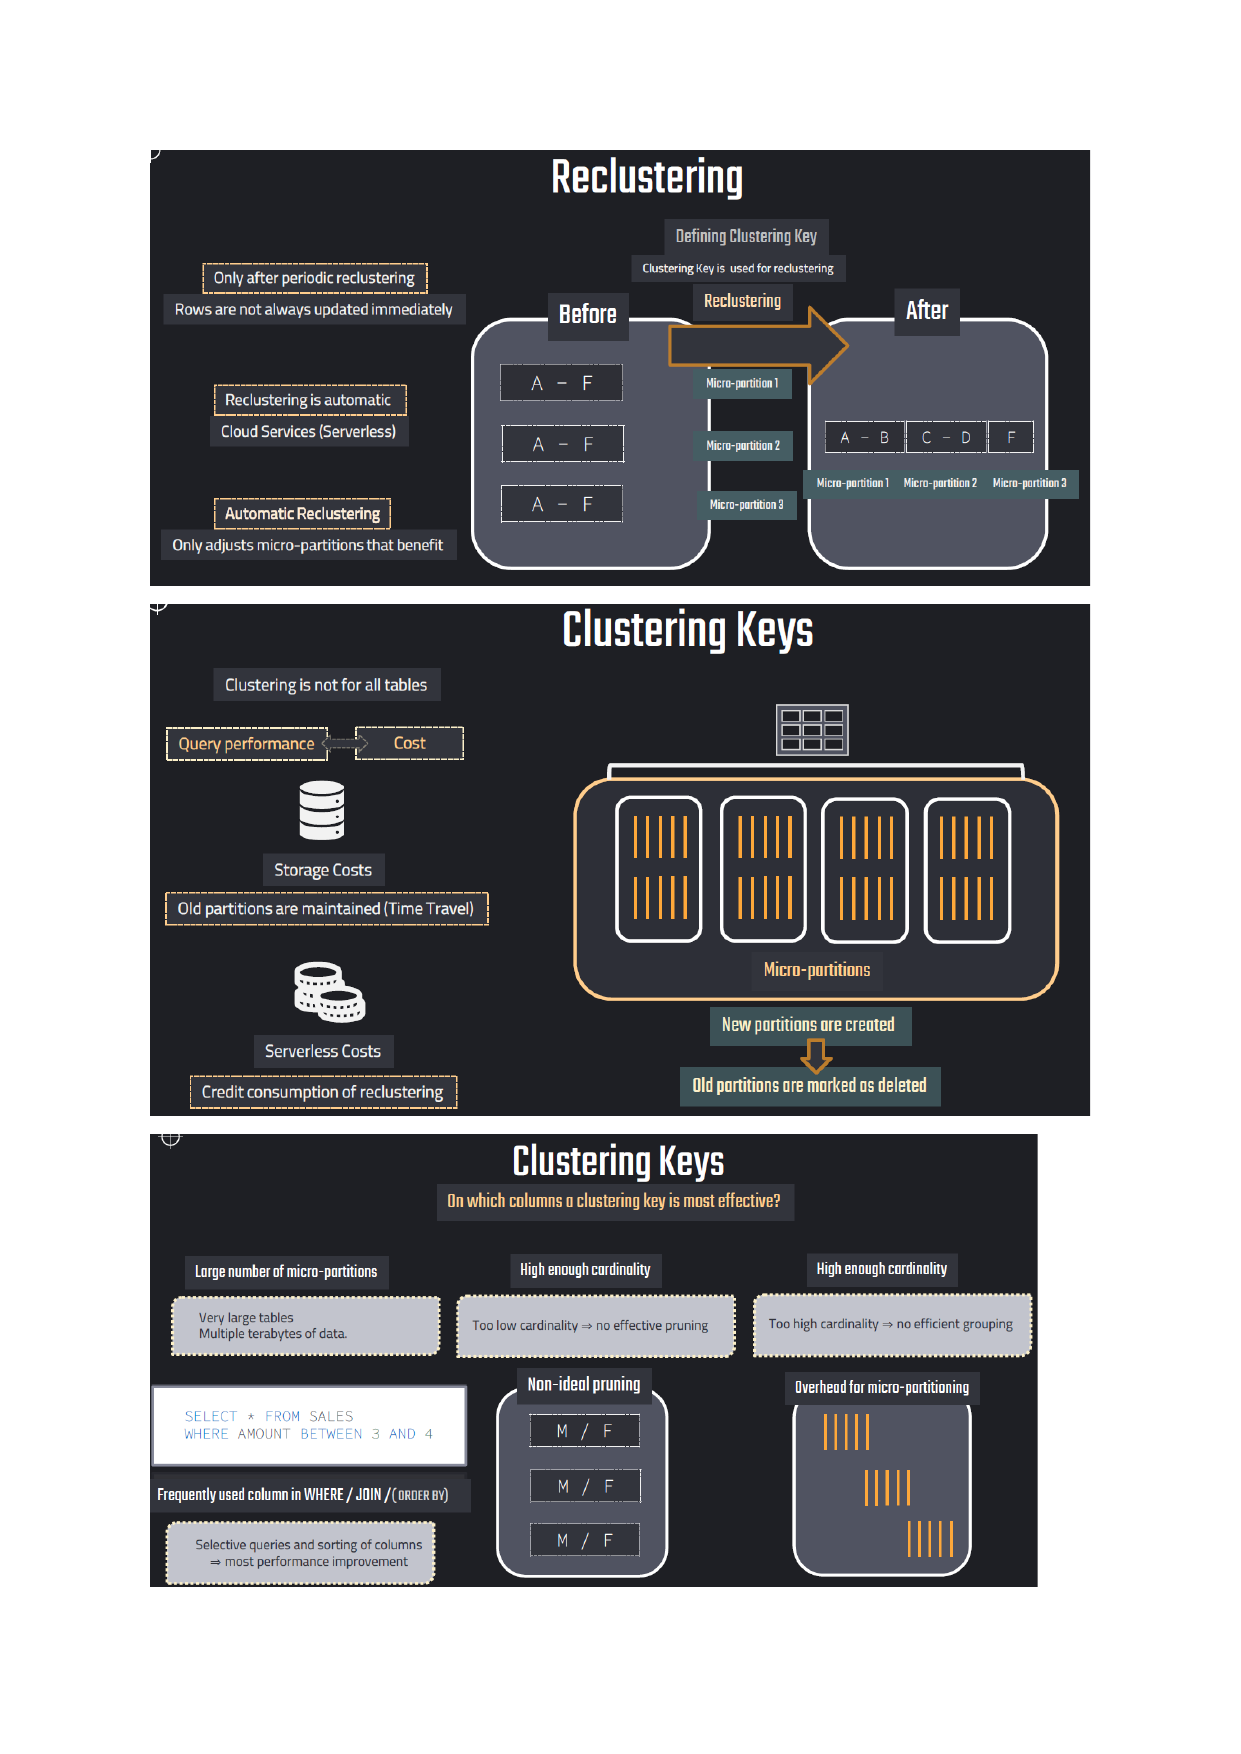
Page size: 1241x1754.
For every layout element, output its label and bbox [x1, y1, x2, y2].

picture [150, 604, 1091, 1116]
picture [150, 1134, 1038, 1587]
picture [150, 150, 1091, 586]
